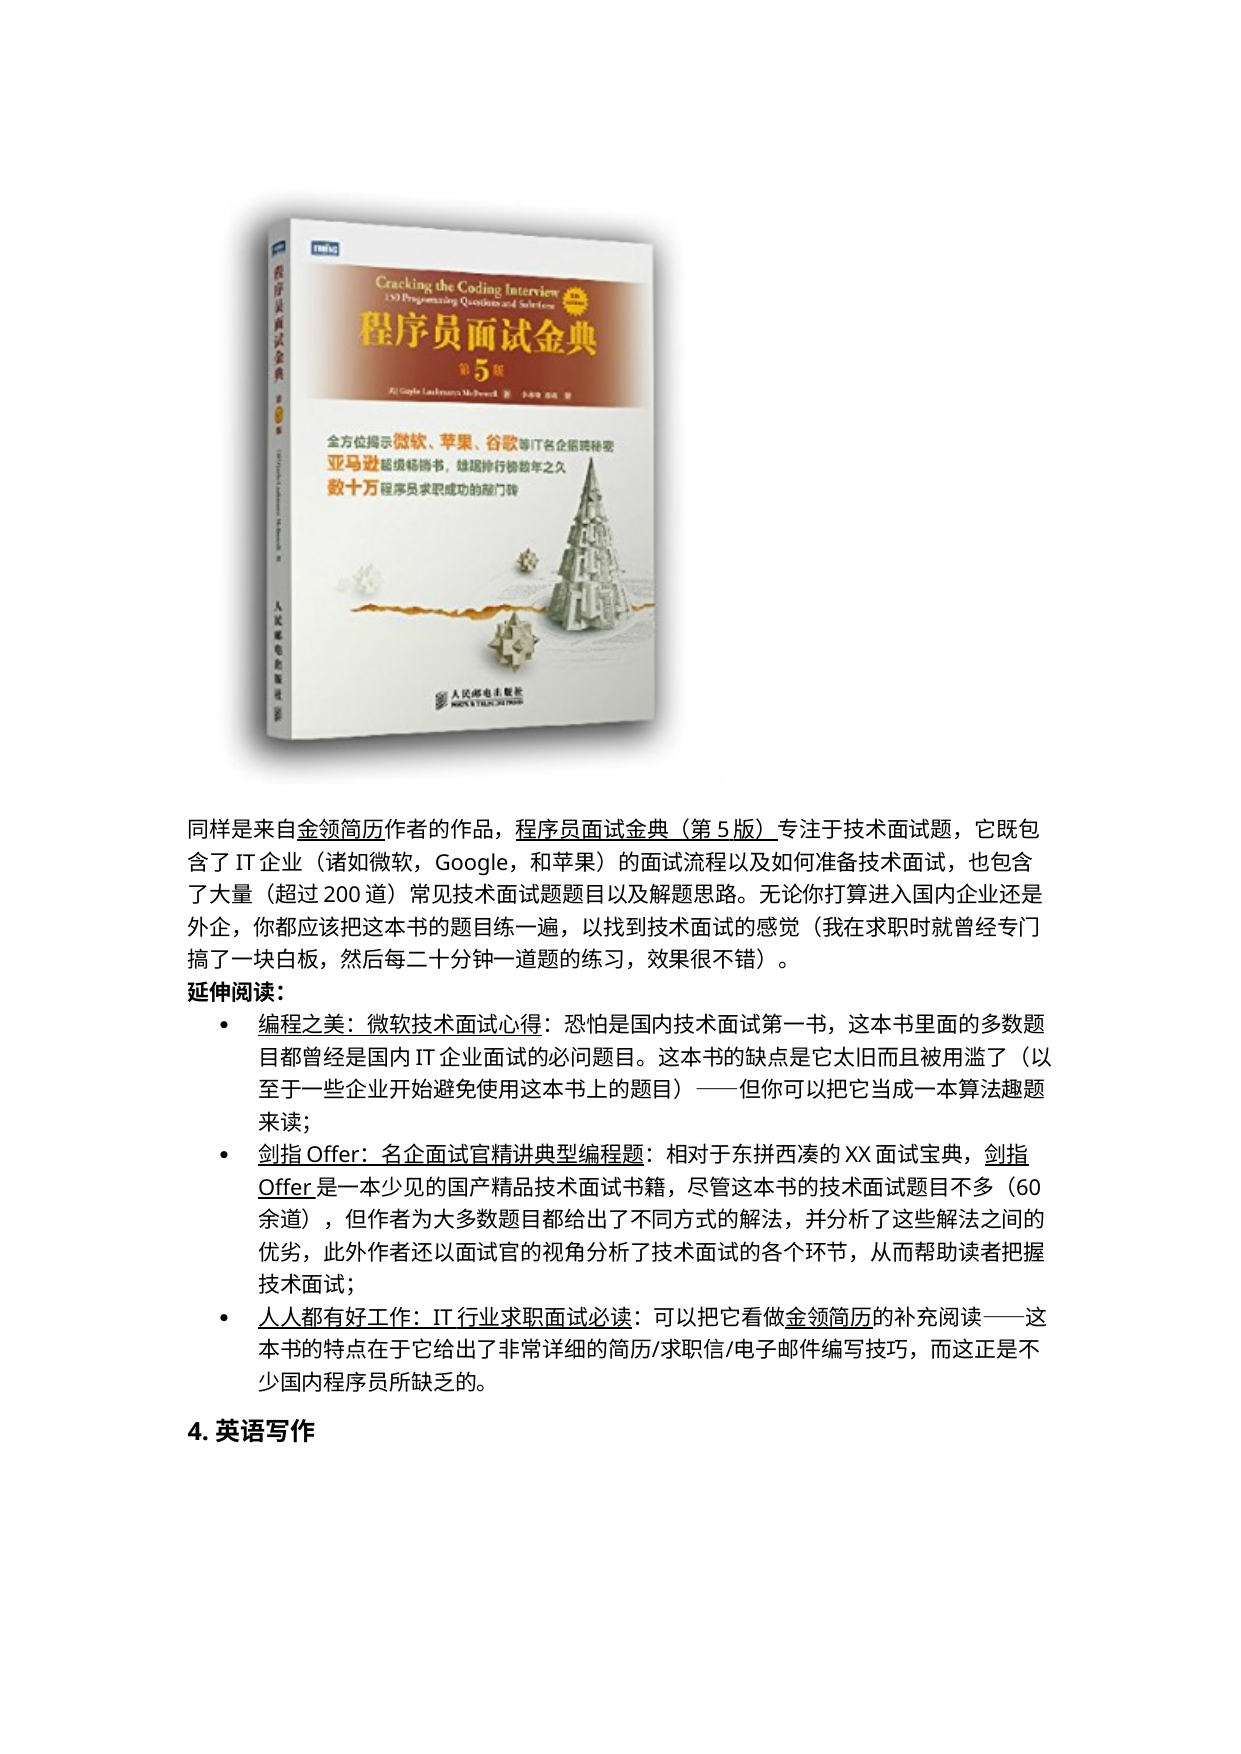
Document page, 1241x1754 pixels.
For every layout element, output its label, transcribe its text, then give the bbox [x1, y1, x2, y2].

text 延伸阅读： [187, 974, 1053, 1007]
text 同样是来自金领简历作者的作品，程序员面试金典（第5版）专注于技术面试题，它既包含了IT企业（诸如微软，Google，和苹果）的面试流程以及如何准备技术面试，也包含了大量（超过200道）常见技术面试题题目以及解题思路。无论你打算进入国内企业还是外企，你都应该把这本书的题目练一遍，以找到技术面试的感觉（我在求职时就曾经专门搞了一块白板，然后每二十分钟一道题的练习，效果很不错）。 [187, 812, 1053, 974]
list 剑指Offer：名企面试官精讲典型编程题：相对于东拼西凑的XX面试宝典，剑指Offer是一本少见的国产精品技术面试书籍，尽管这本书的技术面试题目不多（60余道），但作者为大多数题目都给出了不同方式的解法，并分析了这些解法之间的优劣，此外作者还以面试官的视角分析了技术面试的各个环节，从而帮助读者把握技术面试； [220, 1137, 1053, 1299]
picture [187, 162, 724, 787]
list 人人都有好工作：IT行业求职面试必读：可以把它看做金领简历的补充阅读——这本书的特点在于它给出了非常详细的简历/求职信/电子邮件编写技巧，而这正是不少国内程序员所缺乏的。 [220, 1299, 1053, 1397]
list 编程之美：微软技术面试心得：恐怕是国内技术面试第一书，这本书里面的多数题目都曾经是国内IT企业面试的必问题目。这本书的缺点是它太旧而且被用滥了（以至于一些企业开始避免使用这本书上的题目）——但你可以把它当成一本算法趣题来读； [220, 1007, 1053, 1137]
text 4. 英语写作 [187, 1397, 1053, 1462]
